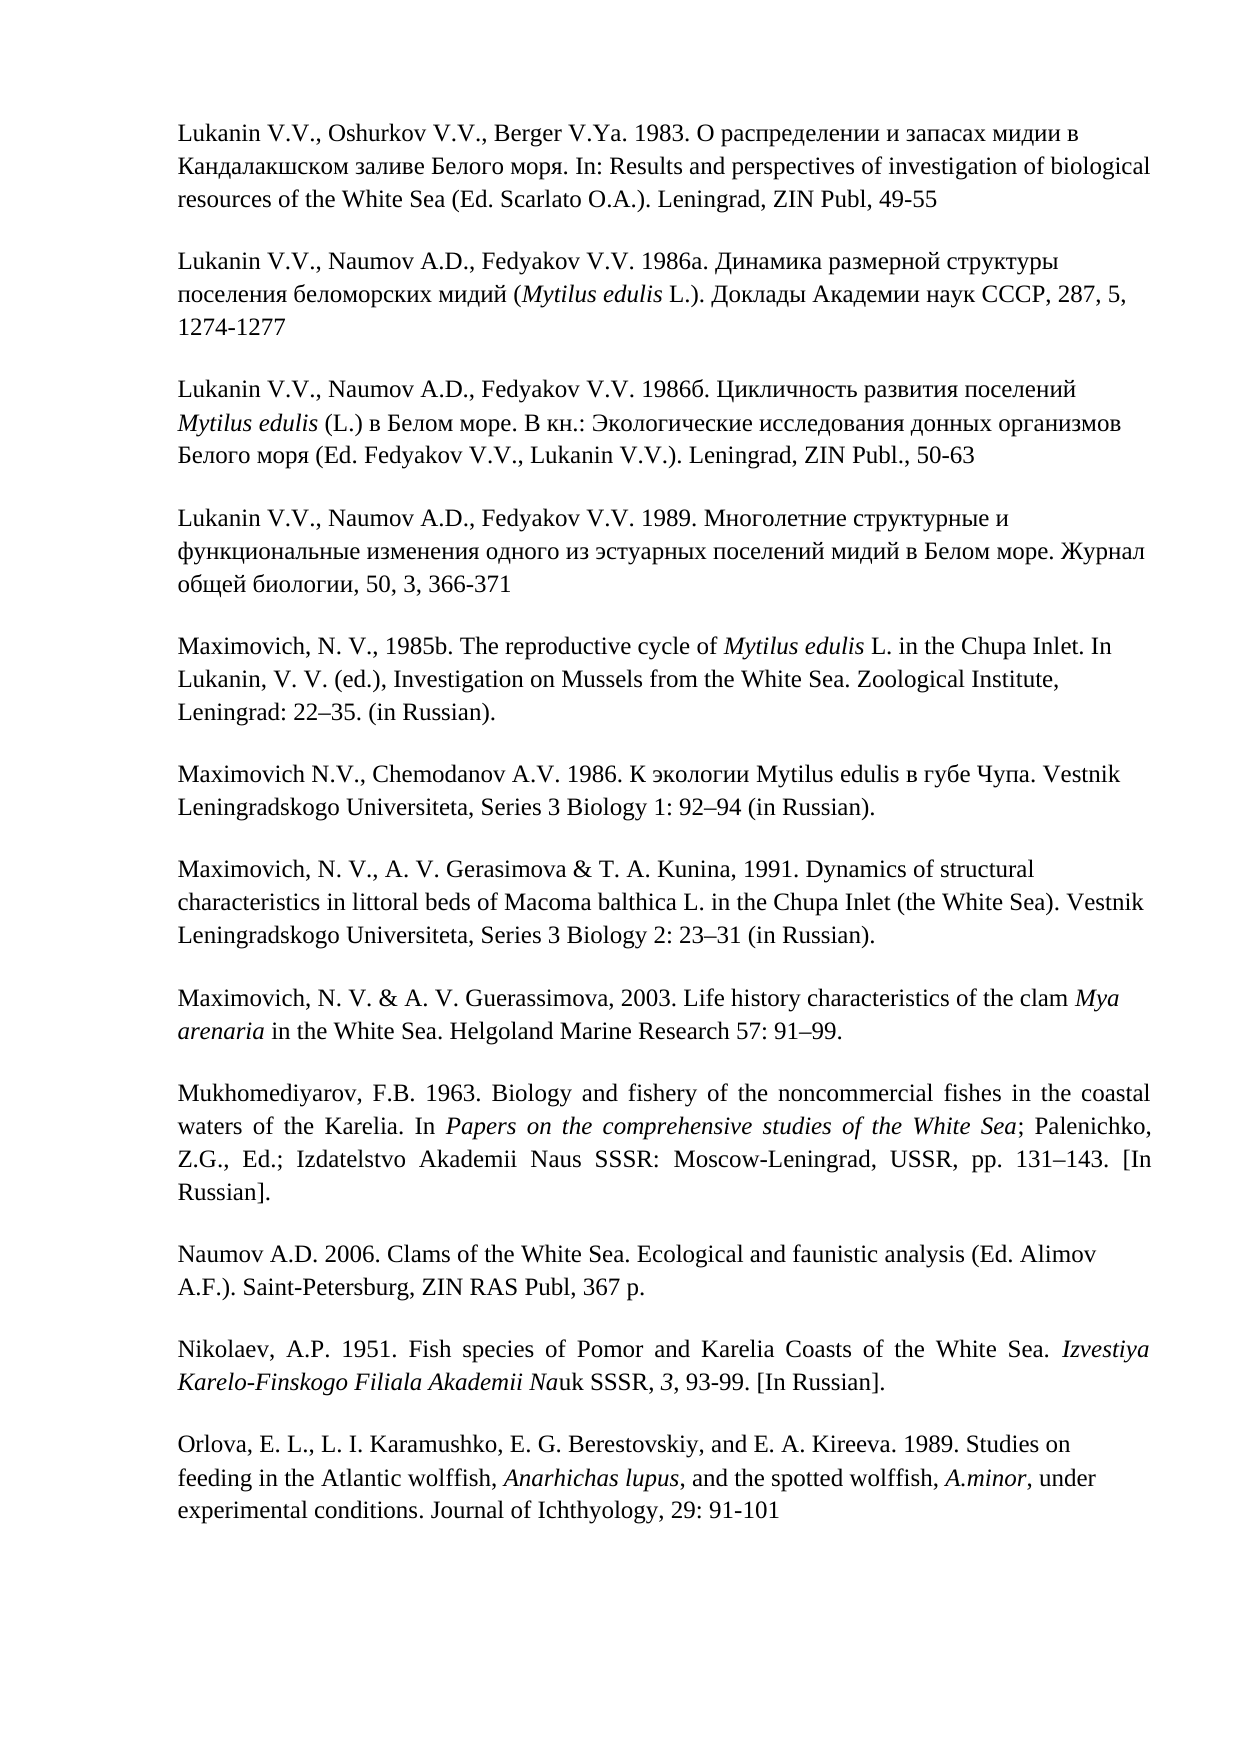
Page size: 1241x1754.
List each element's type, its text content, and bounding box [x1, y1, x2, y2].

text Naumov A.D. 2006. Clams of the White Sea. Ecological and faunistic analysis (Ed. Alimov A.F.). Saint-Petersburg, ZIN RAS Publ, 367 p. [177, 1239, 1152, 1301]
text Maximovich, N. V., 1985b. The reproductive cycle of Mytilus edulis L. in the Chupa Inlet. In Lukanin, V. V. (ed.), Investigation on Mussels from the White Sea. Zoological Institute, Leningrad: 22–35. (in Russian). [177, 631, 1152, 726]
text Lukanin V.V., Naumov A.D., Fedyakov V.V. 1986а. Динамика размерной структуры поселения беломорских мидий (Mytilus edulis L.). Доклады Академии наук СССР, 287, 5, 1274-1277 [177, 246, 1152, 341]
text Orlova, E. L., L. I. Karamushko, E. G. Berestovskiy, and E. A. Kireeva. 1989. Studies on feeding in the Atlantic wolffish, Anarhichas lupus, and the spotted wolffish, A.minor, under experimental conditions. Journal of Ichthyology, 29: 91-101 [177, 1429, 1152, 1524]
text Mukhomediyarov, F.B. 1963. Biology and fishery of the noncommercial fishes in the coastal waters of the Karelia. In Papers on the comprehensive studies of the White Sea; Palenichko, Z.G., Ed.; Izdatelstvo Akademii Naus SSSR: Мoscow-Leningrad, USSR, pp. 131–143. [In Russian]. [177, 1078, 1152, 1206]
text Lukanin V.V., Naumov A.D., Fedyakov V.V. 1986б. Цикличность развития поселений Mytilus edulis (L.) в Белом море. В кн.: Экологические исследования донных организмов Белого моря (Ed. Fedyakov V.V., Lukanin V.V.). Leningrad, ZIN Publ., 50-63 [177, 374, 1152, 469]
text Lukanin V.V., Naumov A.D., Fedyakov V.V. 1989. Многолетние структурные и функциональные изменения одного из эстуарных поселений мидий в Белом море. Журнал общей биологии, 50, 3, 366-371 [177, 503, 1152, 598]
text Lukanin V.V., Оshurkov V.V., Berger V.Ya. 1983. О распределении и запасах мидии в Кандалакшском заливе Белого моря. In: Results and perspectives of investigation of biological resources of the White Sea (Ed. Scarlato O.A.). Leningrad, ZIN Publ, 49-55 [177, 118, 1152, 213]
text Maximovich N.V., Chemodanov A.V. 1986. К экологии Mytilus edulis в губе Чупа. Vestnik Leningradskogo Universiteta, Series 3 Biology 1: 92–94 (in Russian). [177, 759, 1152, 821]
text Nikolaev, A.P. 1951. Fish species of Pomor and Karelia Coasts of the White Sea. Izvestiya Karelо-Finskogo Filiala Akademii Nauk SSSR, 3, 93-99. [In Russian]. [177, 1334, 1152, 1396]
text Maximovich, N. V. & A. V. Guerassimova, 2003. Life history characteristics of the clam Mya arenaria in the White Sea. Helgoland Marine Research 57: 91–99. [177, 983, 1152, 1044]
text Maximovich, N. V., A. V. Gerasimova & T. A. Kunina, 1991. Dynamics of structural characteristics in littoral beds of Macoma balthica L. in the Chupa Inlet (the White Sea). Vestnik Leningradskogo Universiteta, Series 3 Biology 2: 23–31 (in Russian). [177, 854, 1152, 949]
